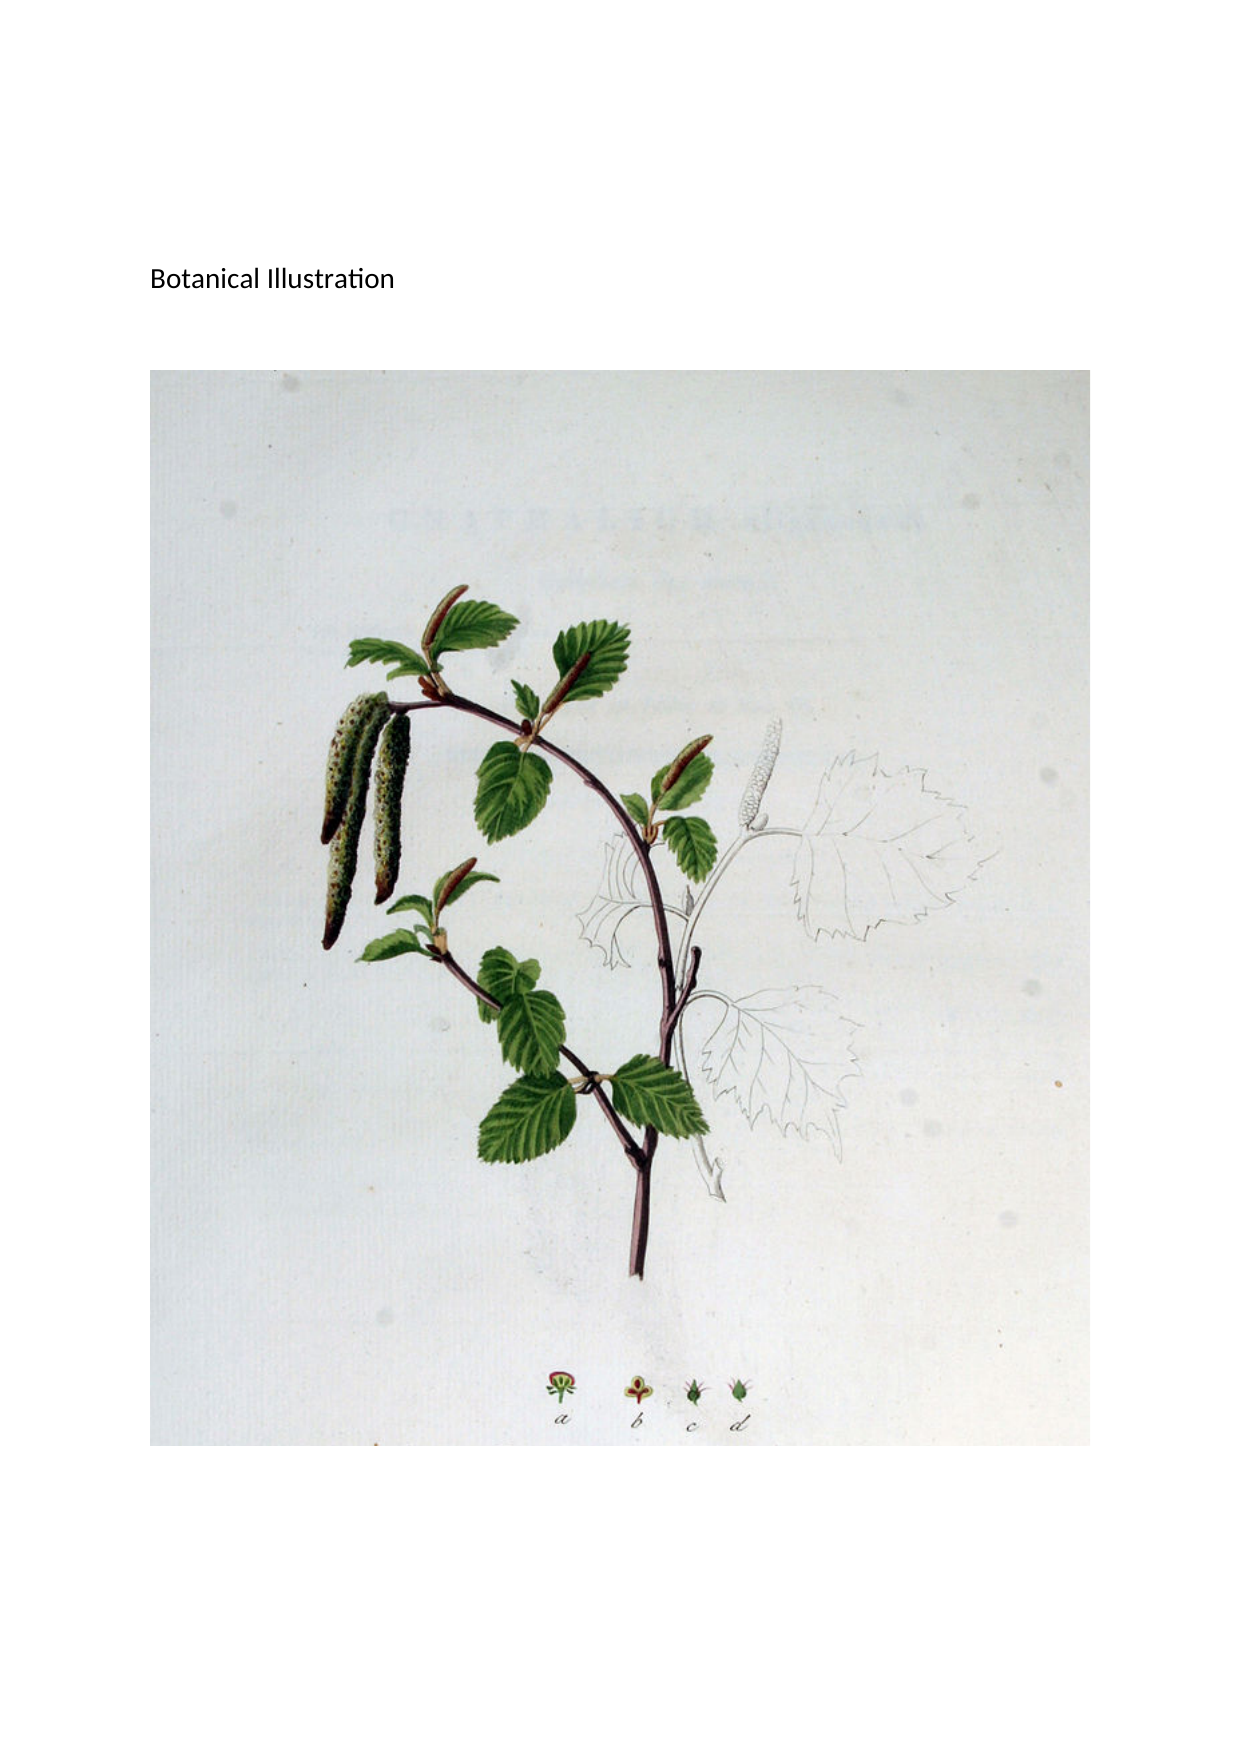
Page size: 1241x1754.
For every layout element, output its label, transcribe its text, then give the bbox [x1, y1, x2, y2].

picture [150, 370, 1091, 1446]
text Botanical Illustration [150, 260, 1090, 296]
